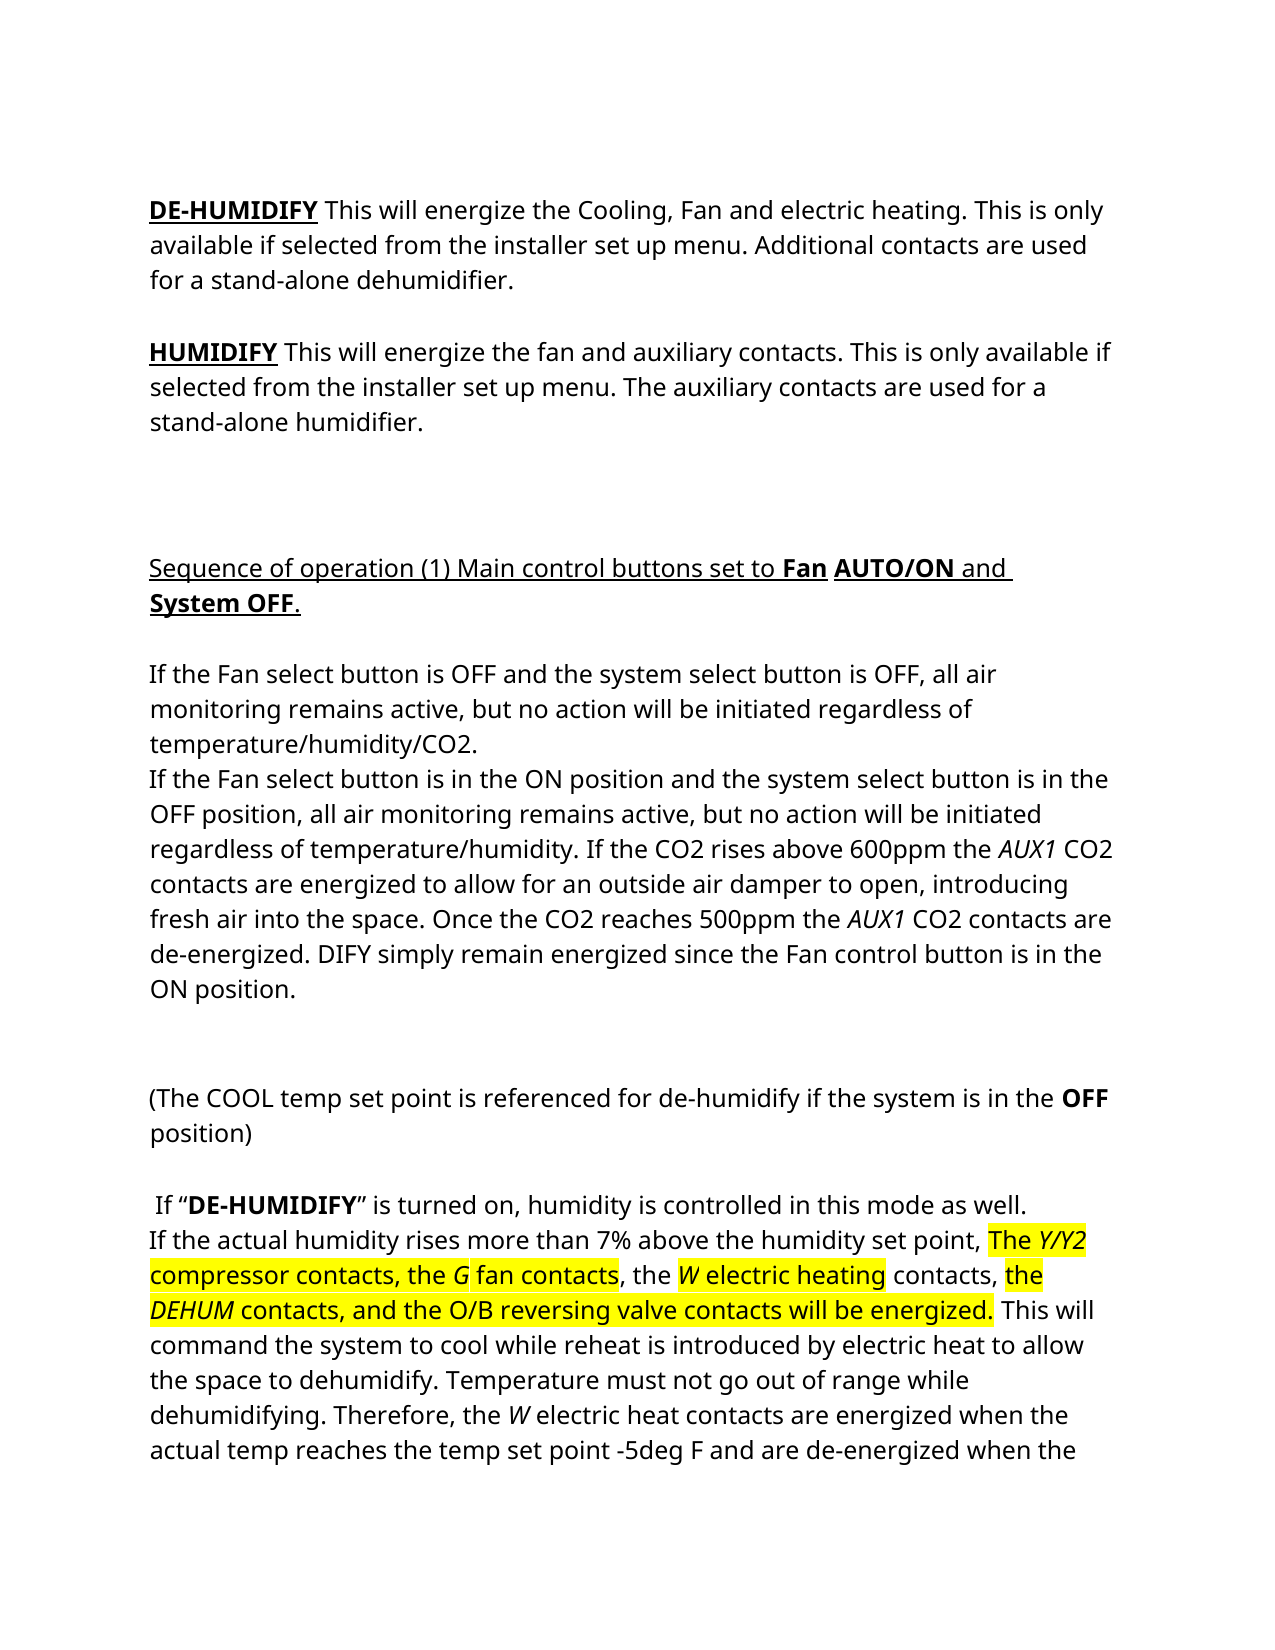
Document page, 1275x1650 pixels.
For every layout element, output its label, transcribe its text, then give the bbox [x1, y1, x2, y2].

text Sequence of operation (1) Main control buttons set to Fan AUTO/ON and System OFF. [148, 550, 1033, 619]
text DE-HUMIDIFY This will energize the Cooling, Fan and electric heating. This is only available if selected from the installer set up menu. Additional contacts are used for a stand-alone dehumidifier. [148, 193, 1123, 297]
text If the Fan select button is OFF and the system select button is OFF, all air monitoring remains active, but no action will be initiated regardless of temperature/humidity/CO2. [148, 657, 1123, 761]
text If “DE-HUMIDIFY” is turned on, humidity is controlled in this mode as well. [148, 1188, 1123, 1222]
text If the Fan select button is in the ON position and the system select button is in the OFF position, all air monitoring remains active, but no action will be initiated regardless of temperature/humidity. If the CO2 rises above 600ppm the AUX1 CO2 contacts are energized to allow for an outside air damper to open, introducing fresh air into the space. Once the CO2 reaches 500ppm the AUX1 CO2 contacts are de-energized. DIFY simply remain energized since the Fan control button is in the ON position. [148, 762, 1123, 1006]
text HUMIDIFY This will energize the fan and auxiliary contacts. This is only available if selected from the installer set up menu. The auxiliary contacts are used for a stand-alone humidifier. [148, 335, 1123, 439]
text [148, 1223, 1123, 1467]
text (The COOL temp set point is referenced for de-humidify if the system is in the OFF position) [148, 1081, 1123, 1150]
